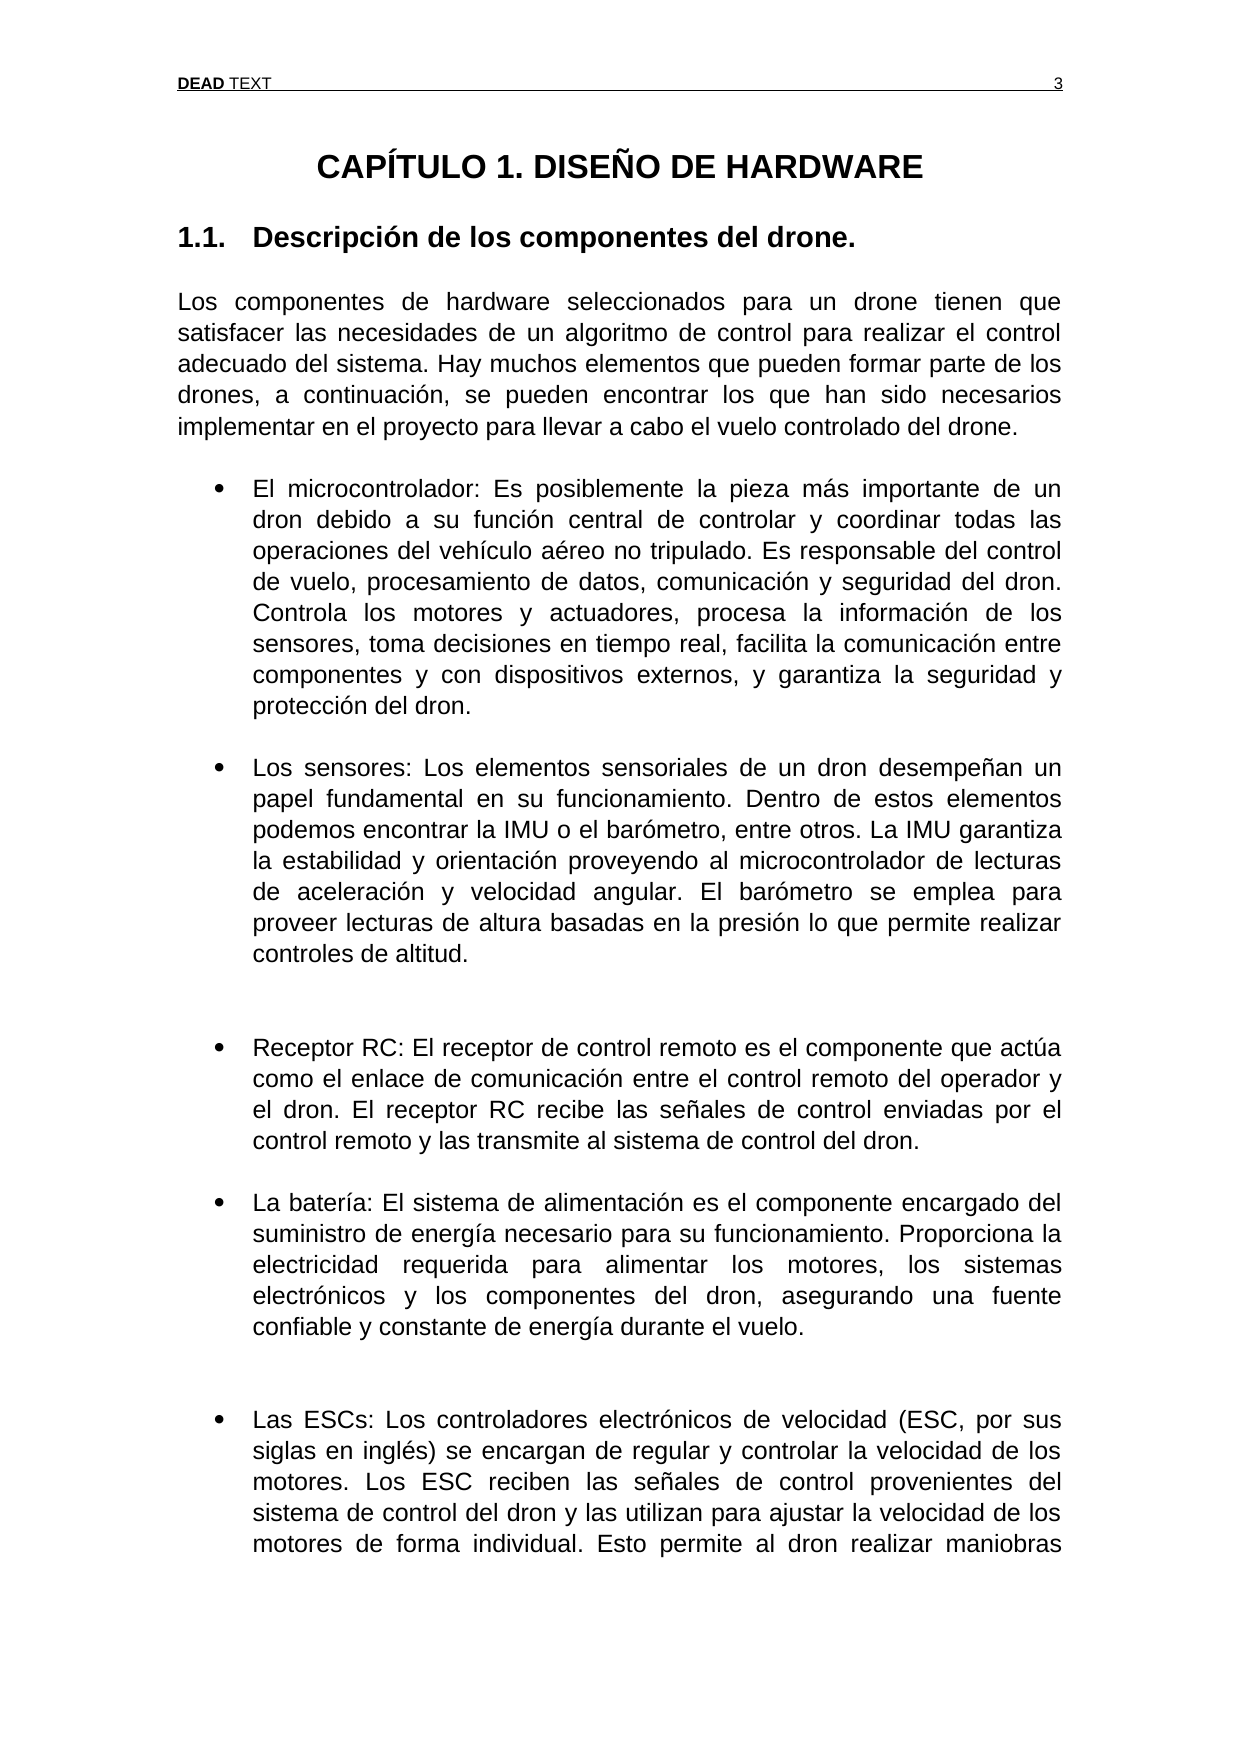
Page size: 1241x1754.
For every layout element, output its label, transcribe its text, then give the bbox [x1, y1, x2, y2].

text Los componentes de hardware seleccionados para un drone tienen que satisfacer las necesidades de un algoritmo de control para realizar el control adecuado del sistema. Hay muchos elementos que pueden formar parte de los drones, a continuación, se pueden encontrar los que han sido necesarios implementar en el proyecto para llevar a cabo el vuelo controlado del drone. [177, 287, 1063, 440]
subtitle Descripción de los componentes del drone. [177, 220, 1063, 254]
list El microcontrolador: Es posiblemente la pieza más importante de un dron debido a su función central de controlar y coordinar todas las operaciones del vehículo aéreo no tripulado. Es responsable del control de vuelo, procesamiento de datos, comunicación y seguridad del dron. Controla los motores y actuadores, procesa la información de los sensores, toma decisiones en tiempo real, facilita la comunicación entre componentes y con dispositivos externos, y garantiza la seguridad y protección del dron. [215, 473, 1063, 720]
list Receptor RC: El receptor de control remoto es el componente que actúa como el enlace de comunicación entre el control remoto del operador y el dron. El receptor RC recibe las señales de control enviadas por el control remoto y las transmite al sistema de control del dron. [215, 1032, 1063, 1154]
list La batería: El sistema de alimentación es el componente encargado del suministro de energía necesario para su funcionamiento. Proporciona la electricidad requerida para alimentar los motores, los sistemas electrónicos y los componentes del dron, asegurando una fuente confiable y constante de energía durante el vuelo. [215, 1188, 1063, 1341]
list Los sensores: Los elementos sensoriales de un dron desempeñan un papel fundamental en su funcionamiento. Dentro de estos elementos podemos encontrar la IMU o el barómetro, entre otros. La IMU garantiza la estabilidad y orientación proveyendo al microcontrolador de lecturas de aceleración y velocidad angular. El barómetro se emplea para proveer lecturas de altura basadas en la presión lo que permite realizar controles de altitud. [215, 753, 1063, 968]
subtitle DISEÑO DE HARDWARE [177, 148, 1063, 186]
